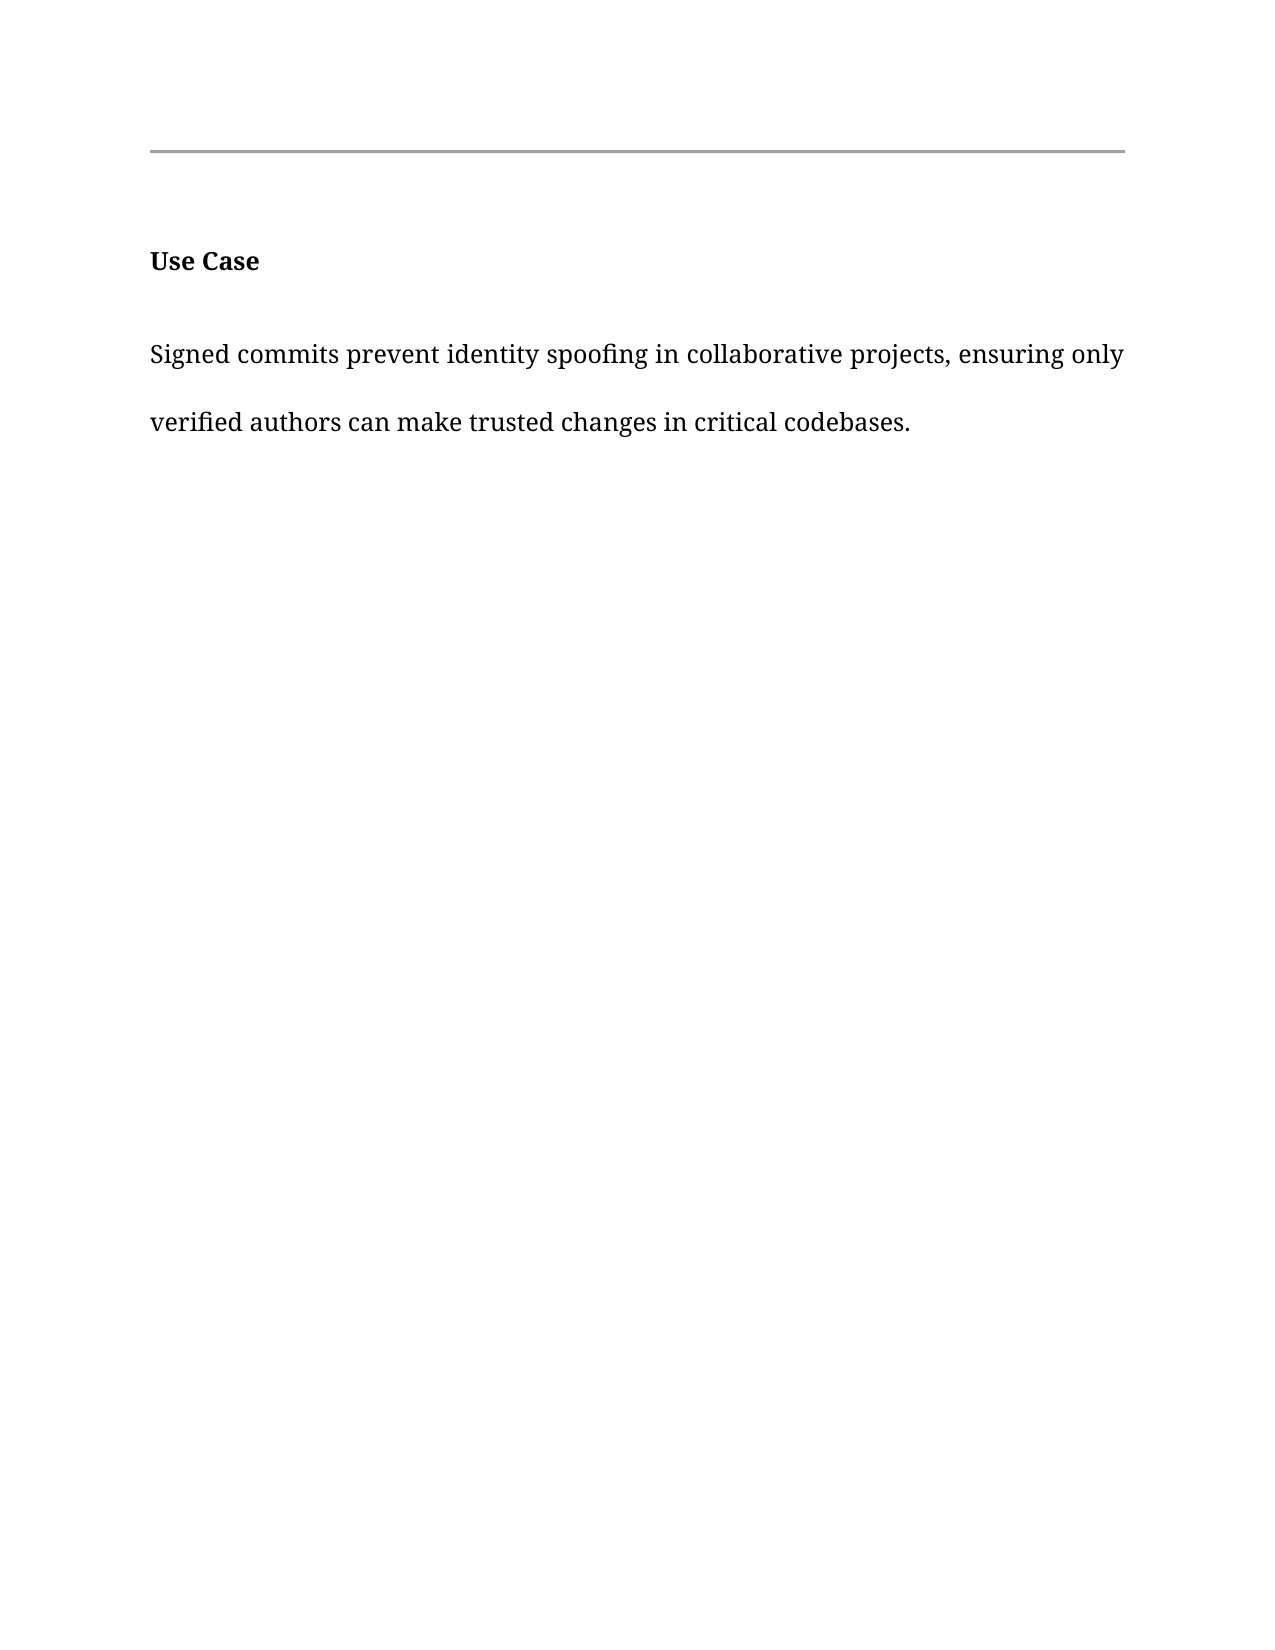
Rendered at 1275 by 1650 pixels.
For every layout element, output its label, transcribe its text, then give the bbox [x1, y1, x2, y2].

text Use Case [150, 243, 1125, 277]
text Signed commits prevent identity spoofing in collaborative projects, ensuring only verified authors can make trusted changes in critical codebases. [150, 336, 1125, 438]
